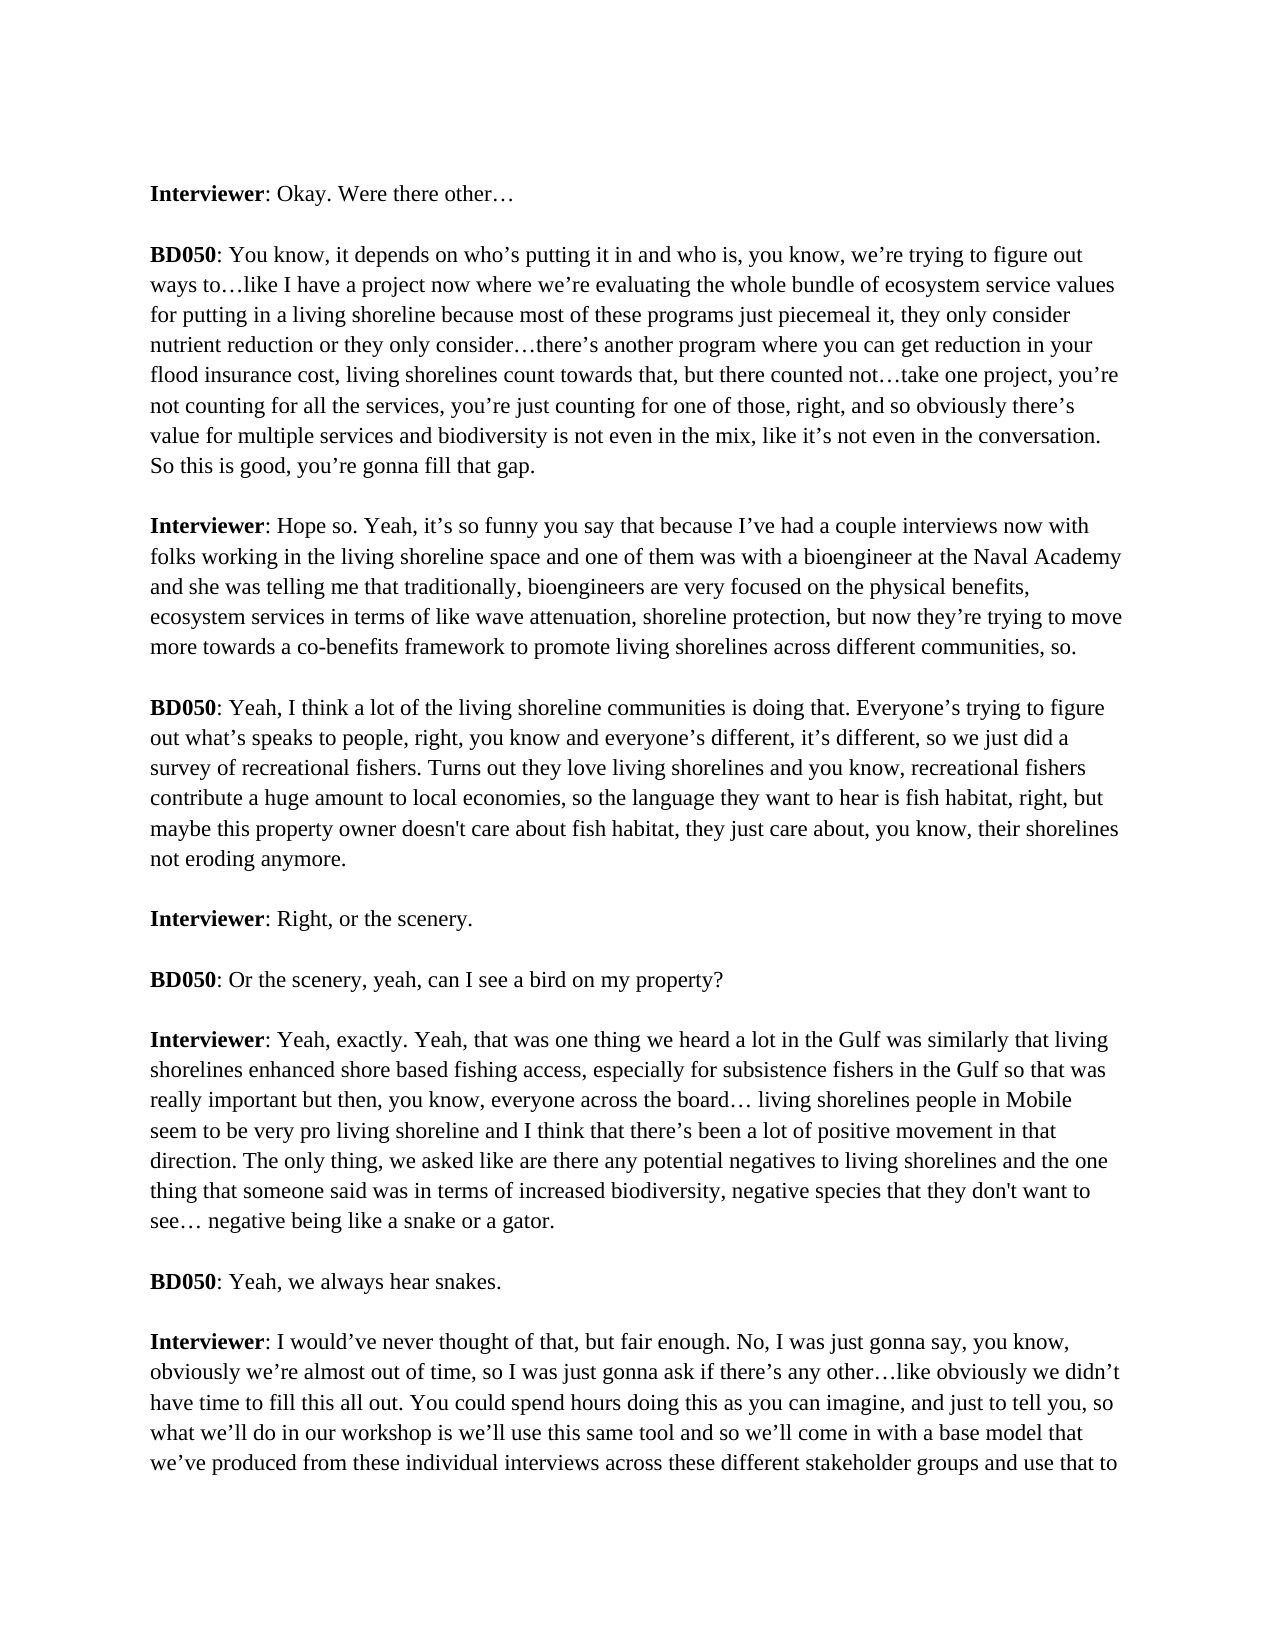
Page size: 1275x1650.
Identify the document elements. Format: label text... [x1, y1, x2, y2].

text Interviewer: Okay. Were there other… [150, 180, 1125, 207]
text BD050: You know, it depends on who’s putting it in and who is, you know, we’re trying to figure out ways to…like I have a project now where we’re evaluating the whole bundle of ecosystem service values for putting in a living shoreline because most of these programs just piecemeal it, they only consider nutrient reduction or they only consider…there’s another program where you can get reduction in your flood insurance cost, living shorelines count towards that, but there counted not…take one project, you’re not counting for all the services, you’re just counting for one of those, right, and so obviously there’s value for multiple services and biodiversity is not even in the mix, like it’s not even in the conversation. So this is good, you’re gonna fill that gap. [150, 241, 1125, 478]
text Interviewer: Yeah, exactly. Yeah, that was one thing we heard a lot in the Gulf was similarly that living shorelines enhanced shore based fishing access, especially for subsistence fishers in the Gulf so that was really important but then, you know, everyone across the board… living shorelines people in Mobile seem to be very pro living shoreline and I think that there’s been a lot of positive movement in that direction. The only thing, we asked like are there any potential negatives to living shorelines and the one thing that someone said was in terms of increased biodiversity, negative species that they don't want to see… negative being like a snake or a gator. [150, 1026, 1125, 1234]
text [150, 1328, 1125, 1475]
text Interviewer: Hope so. Yeah, it’s so funny you say that because I’ve had a couple interviews now with folks working in the living shoreline space and one of them was with a bioengineer at the Naval Academy and she was telling me that traditionally, bioengineers are very focused on the physical benefits, ecosystem services in terms of like wave attenuation, shoreline protection, but now they’re trying to move more towards a co-benefits framework to promote living shorelines across different communities, so. [150, 512, 1125, 660]
text BD050: Yeah, we always hear snakes. [150, 1268, 1125, 1294]
text BD050: Or the scenery, yeah, can I see a bird on my property? [150, 966, 1125, 992]
text Interviewer: Right, or the scenery. [150, 905, 1125, 932]
text BD050: Yeah, I think a lot of the living shoreline communities is doing that. Everyone’s trying to figure out what’s speaks to people, right, you know and everyone’s different, it’s different, so we just did a survey of recreational fishers. Turns out they love living shorelines and you know, recreational fishers contribute a huge amount to local economies, so the language they want to hear is fish habitat, right, but maybe this property owner doesn't care about fish habitat, they just care about, you know, their shorelines not eroding anymore. [150, 694, 1125, 871]
